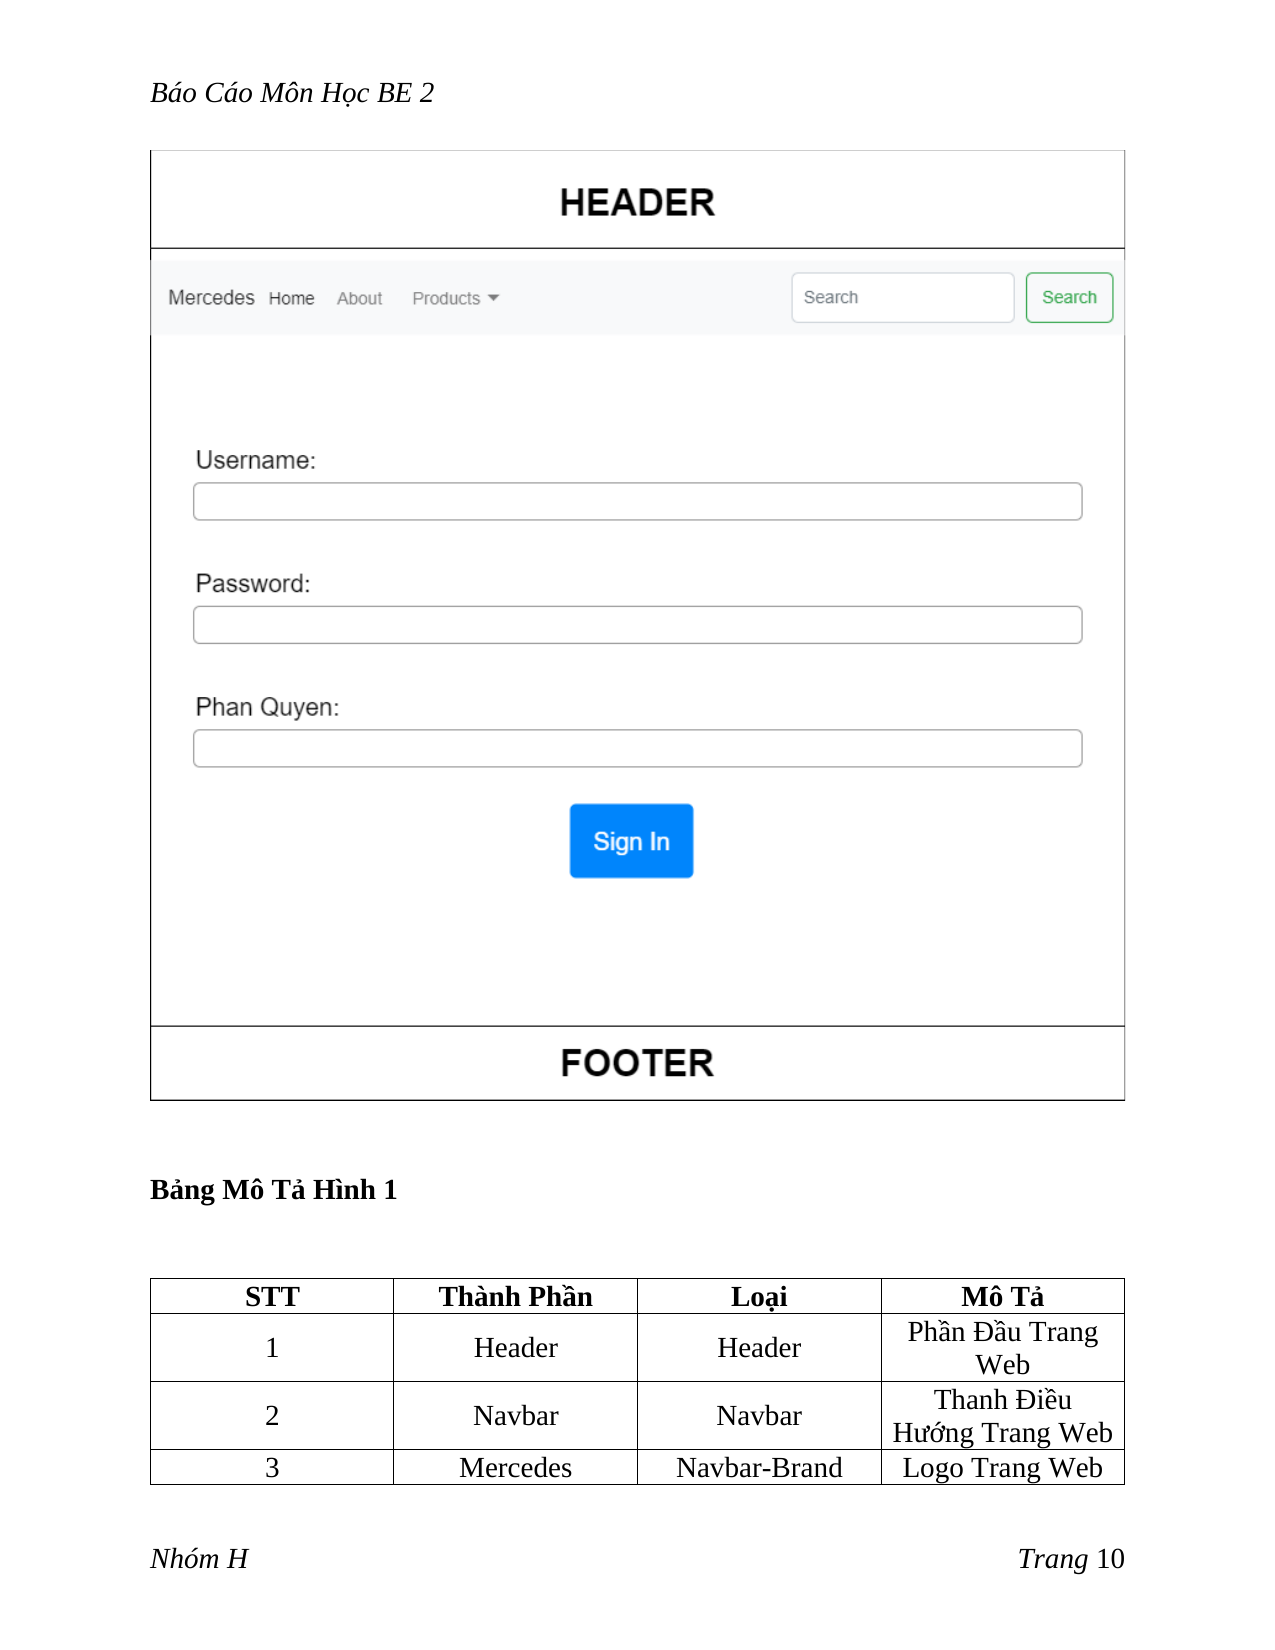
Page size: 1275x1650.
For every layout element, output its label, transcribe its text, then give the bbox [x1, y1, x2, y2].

table_header Mô Tả [882, 1279, 1124, 1313]
table_header STT [151, 1279, 393, 1313]
table_cell Navbar [394, 1382, 637, 1449]
picture [150, 150, 1125, 1101]
table_cell Phần Đầu Trang Web [882, 1314, 1124, 1381]
text Bảng Mô Tả Hình 1 [150, 1172, 1125, 1206]
table_cell Header [638, 1314, 881, 1381]
table_cell 1 [151, 1314, 393, 1381]
table_cell Thanh Điều Hướng Trang Web [882, 1382, 1124, 1449]
table_header Loại [638, 1279, 881, 1313]
table_cell Mercedes [394, 1450, 637, 1483]
table_cell Navbar-Brand [638, 1450, 881, 1483]
table_cell 2 [151, 1382, 393, 1449]
table_header Thành Phần [394, 1279, 637, 1313]
table_cell Navbar [638, 1382, 881, 1449]
table_cell 3 [151, 1450, 393, 1483]
table_cell Header [394, 1314, 637, 1381]
table_cell Logo Trang Web [882, 1450, 1124, 1483]
